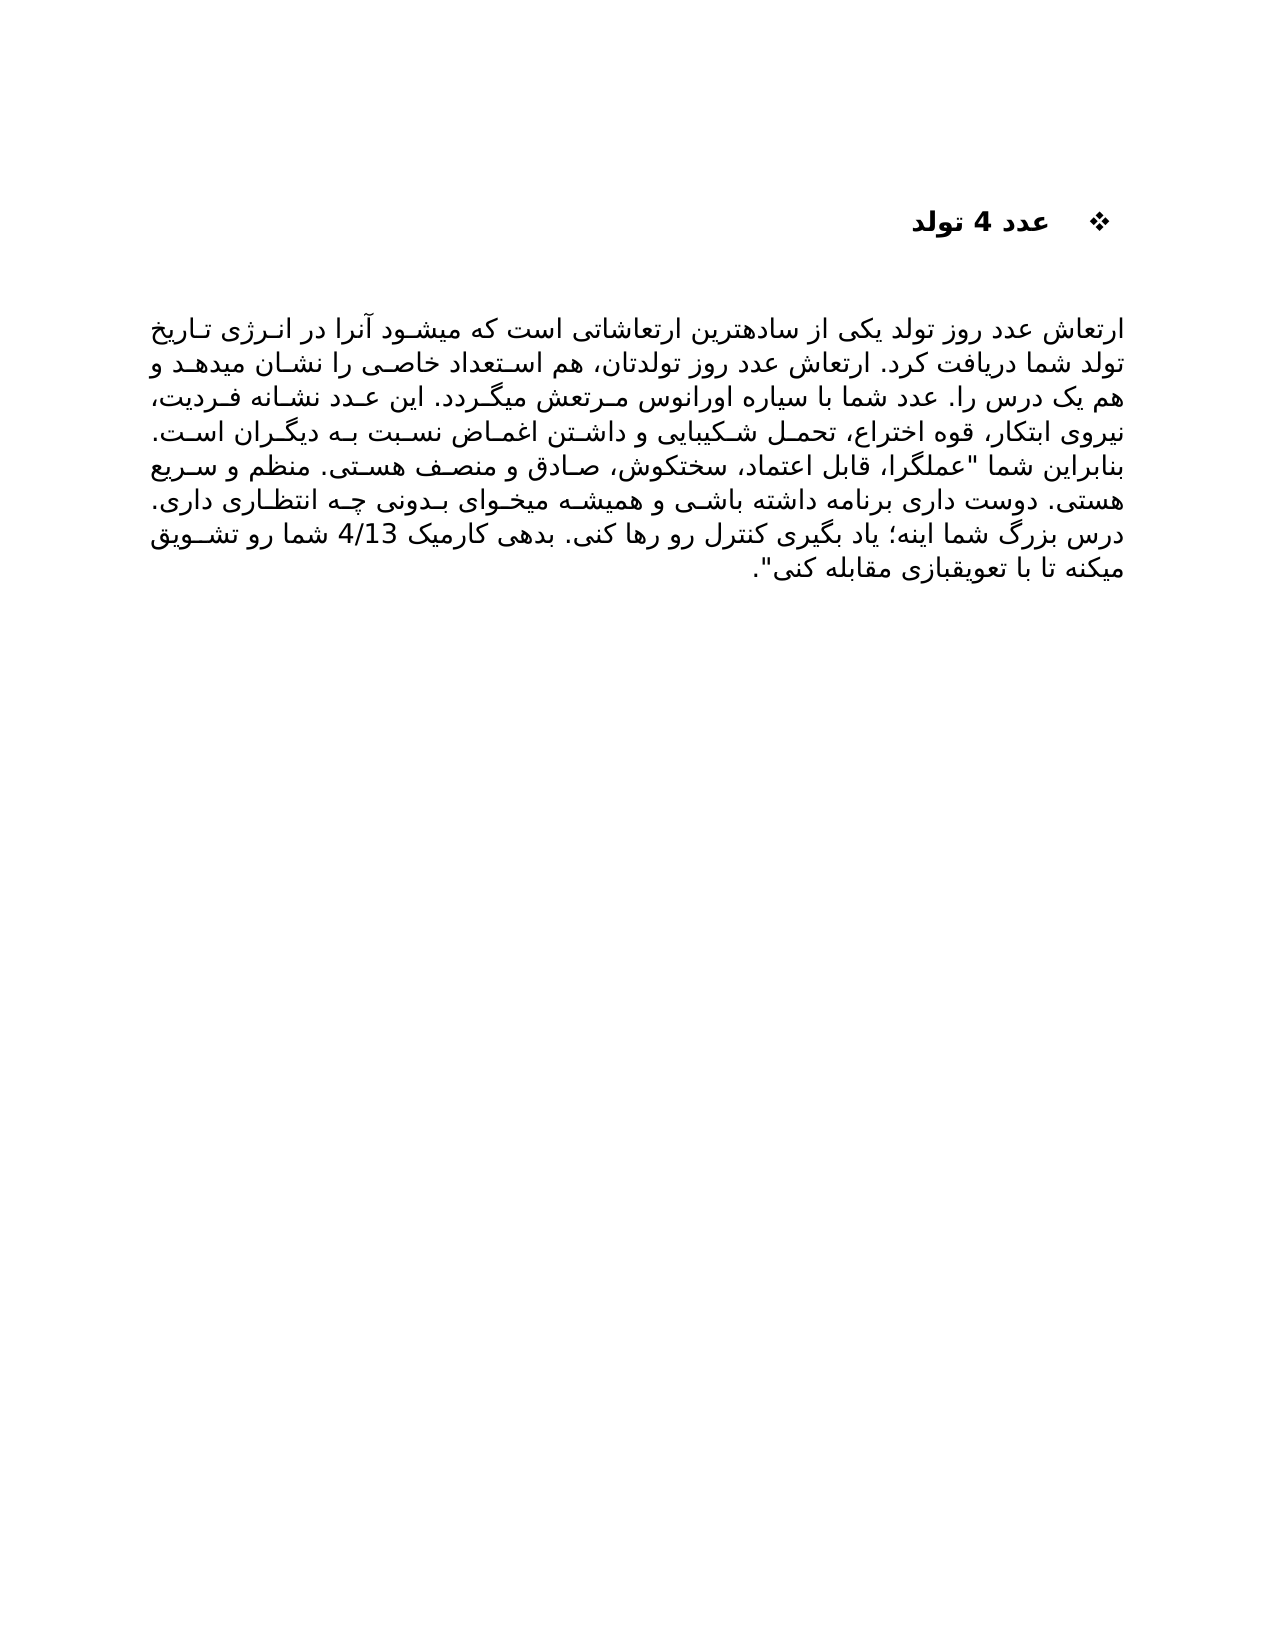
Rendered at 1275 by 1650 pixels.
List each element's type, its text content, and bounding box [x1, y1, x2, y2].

list عدد 4 تولد [150, 206, 1087, 238]
text ارتعاش عدد روز تولد یکی از سادهترین ارتعاشاتی است که میشود آنرا در انرژی تاریخ تولد شما دریافت کرد. ارتعاش عدد روز تولدتان، هم استعداد خاصی را نشان میدهد و هم یک درس را. عدد شما با سیاره اورانوس مرتعش میگردد. این عدد نشانه فردیت، نیروی ابتکار، قوه اختراع، تحمل شکیبایی و داشتن اغماض نسبت به دیگران است. بنابراین شما "عملگرا، قابل اعتماد، سختکوش، صادق و منصف هستی. منظم و سریع هستی. دوست داری برنامه داشته باشی و همیشه میخوای بدونی چه انتظاری داری. درس بزرگ شما اینه؛ یاد بگیری کنترل رو رها کنی. بدهی کارمیک 4/13 شما رو تشویق میکنه تا با تعویقبازی مقابله کنی". [150, 314, 1125, 584]
